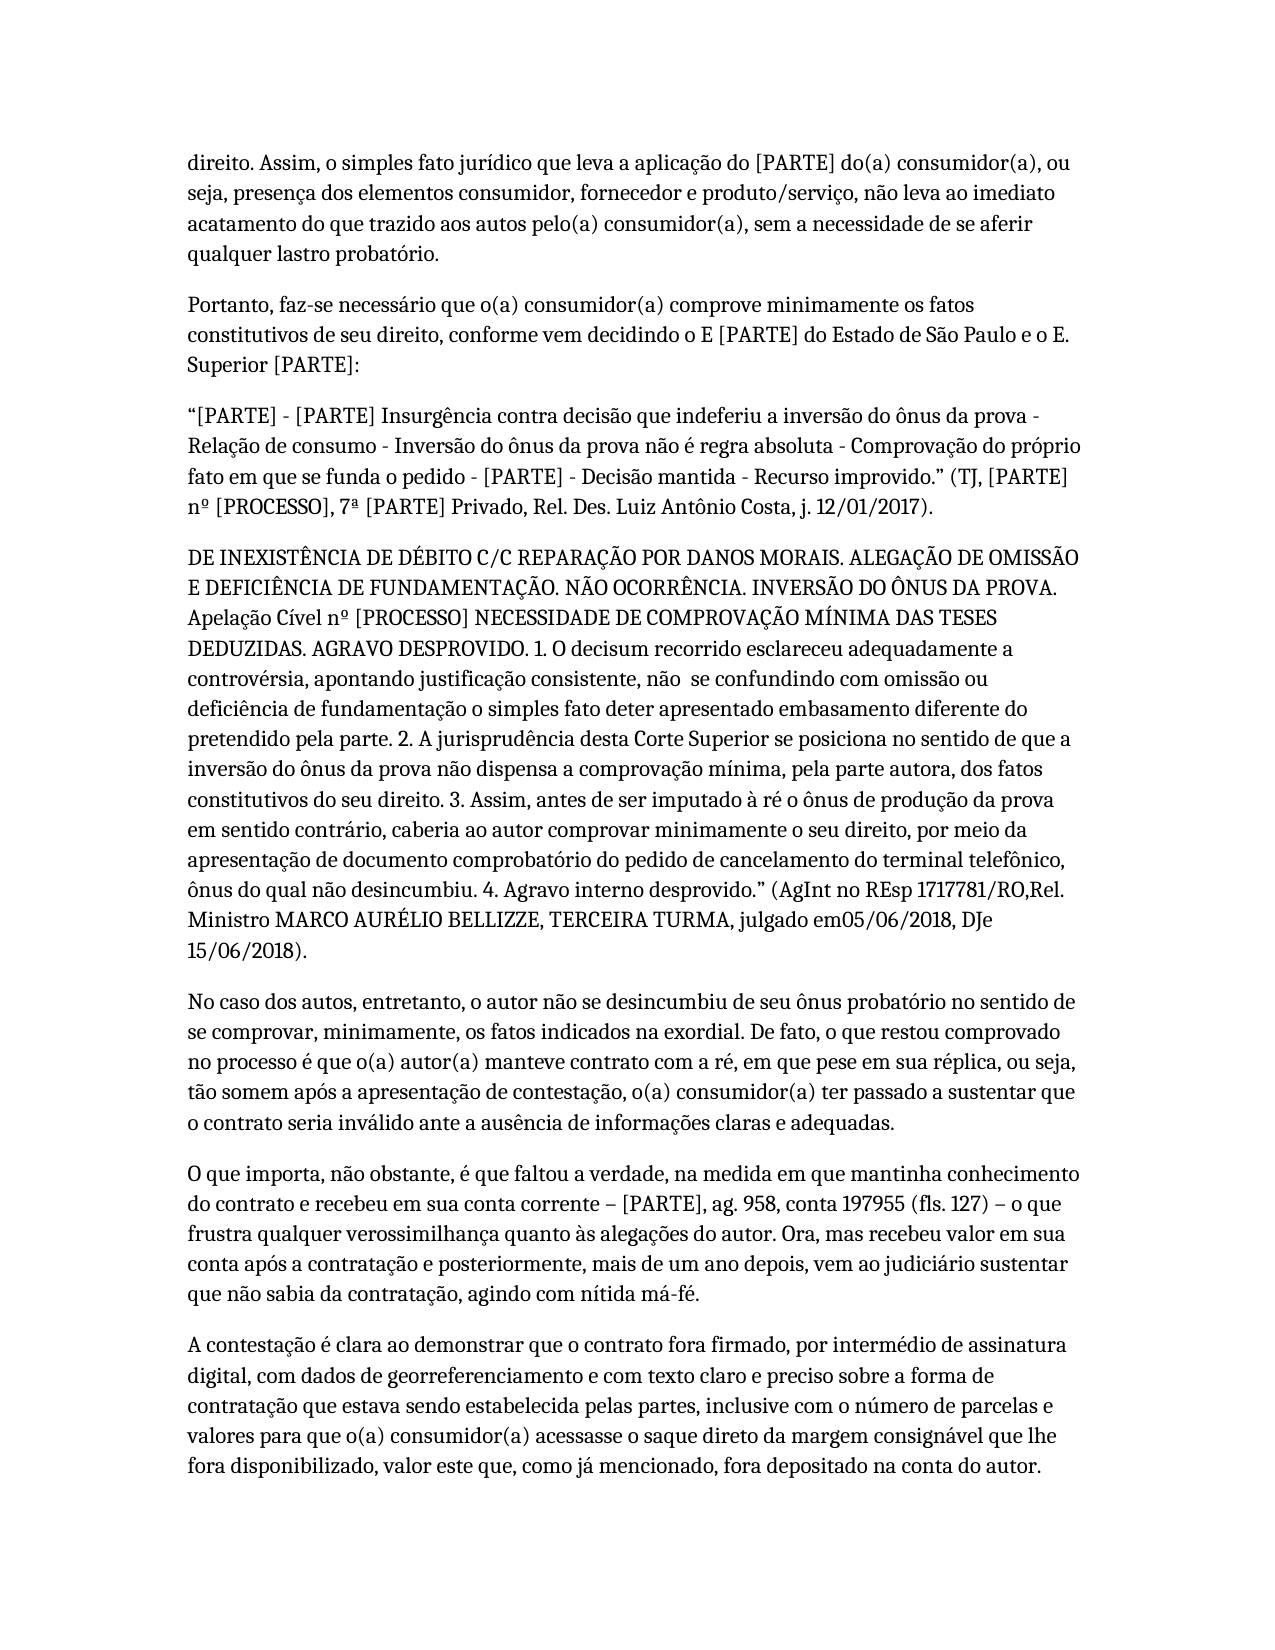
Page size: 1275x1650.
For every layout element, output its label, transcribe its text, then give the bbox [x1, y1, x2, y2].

text Portanto, faz-se necessário que o(a) consumidor(a) comprove minimamente os fatos constitutivos de seu direito, conforme vem decidindo o E [PARTE] do Estado de São Paulo e o E. Superior [PARTE]: [187, 292, 1087, 378]
text O que importa, não obstante, é que faltou a verdade, na medida em que mantinha conhecimento do contrato e recebeu em sua conta corrente – [PARTE], ag. 958, conta 197955 (fls. 127) – o que frustra qualquer verossimilhança quanto às alegações do autor. Ora, mas recebeu valor em sua conta após a contratação e posteriormente, mais de um ano depois, vem ao judiciário sustentar que não sabia da contratação, agindo com nítida má-fé. [187, 1160, 1087, 1308]
text No caso dos autos, entretanto, o autor não se desincumbiu de seu ônus probatório no sentido de se comprovar, minimamente, os fatos indicados na exordial. De fato, o que restou comprovado no processo é que o(a) autor(a) manteve contrato com a ré, em que pese em sua réplica, ou seja, tão somem após a apresentação de contestação, o(a) consumidor(a) ter passado a sustentar que o contrato seria inválido ante a ausência de informações claras e adequadas. [187, 988, 1087, 1136]
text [187, 150, 1087, 267]
text “[PARTE] - [PARTE] Insurgência contra decisão que indeferiu a inversão do ônus da prova - Relação de consumo - Inversão do ônus da prova não é regra absoluta - Comprovação do próprio fato em que se funda o pedido - [PARTE] - Decisão mantida - Recurso improvido.” (TJ, [PARTE] nº [PROCESSO], 7ª [PARTE] Privado, Rel. Des. Luiz Antônio Costa, j. 12/01/2017). [187, 403, 1087, 520]
text A contestação é clara ao demonstrar que o contrato fora firmado, por intermédio de assinatura digital, com dados de georreferenciamento e com texto claro e preciso sobre a forma de contratação que estava sendo estabelecida pelas partes, inclusive com o número de parcelas e valores para que o(a) consumidor(a) acessasse o saque direto da margem consignável que lhe fora disponibilizado, valor este que, como já mencionado, fora depositado na conta do autor. [187, 1332, 1087, 1479]
text DE INEXISTÊNCIA DE DÉBITO C/C REPARAÇÃO POR DANOS MORAIS. ALEGAÇÃO DE OMISSÃO E DEFICIÊNCIA DE FUNDAMENTAÇÃO. NÃO OCORRÊNCIA. INVERSÃO DO ÔNUS DA PROVA. Apelação Cível nº [PROCESSO] NECESSIDADE DE COMPROVAÇÃO MÍNIMA DAS TESES DEDUZIDAS. AGRAVO DESPROVIDO. 1. O decisum recorrido esclareceu adequadamente a controvérsia, apontando justificação consistente, não se confundindo com omissão ou deficiência de fundamentação o simples fato deter apresentado embasamento diferente do pretendido pela parte. 2. A jurisprudência desta Corte Superior se posiciona no sentido de que a inversão do ônus da prova não dispensa a comprovação mínima, pela parte autora, dos fatos constitutivos do seu direito. 3. Assim, antes de ser imputado à ré o ônus de produção da prova em sentido contrário, caberia ao autor comprovar minimamente o seu direito, por meio da apresentação de documento comprobatório do pedido de cancelamento do terminal telefônico, ônus do qual não desincumbiu. 4. Agravo interno desprovido.” (AgInt no REsp 1717781/RO,Rel. Ministro MARCO AURÉLIO BELLIZZE, TERCEIRA TURMA, julgado em05/06/2018, DJe 15/06/2018). [187, 545, 1087, 964]
